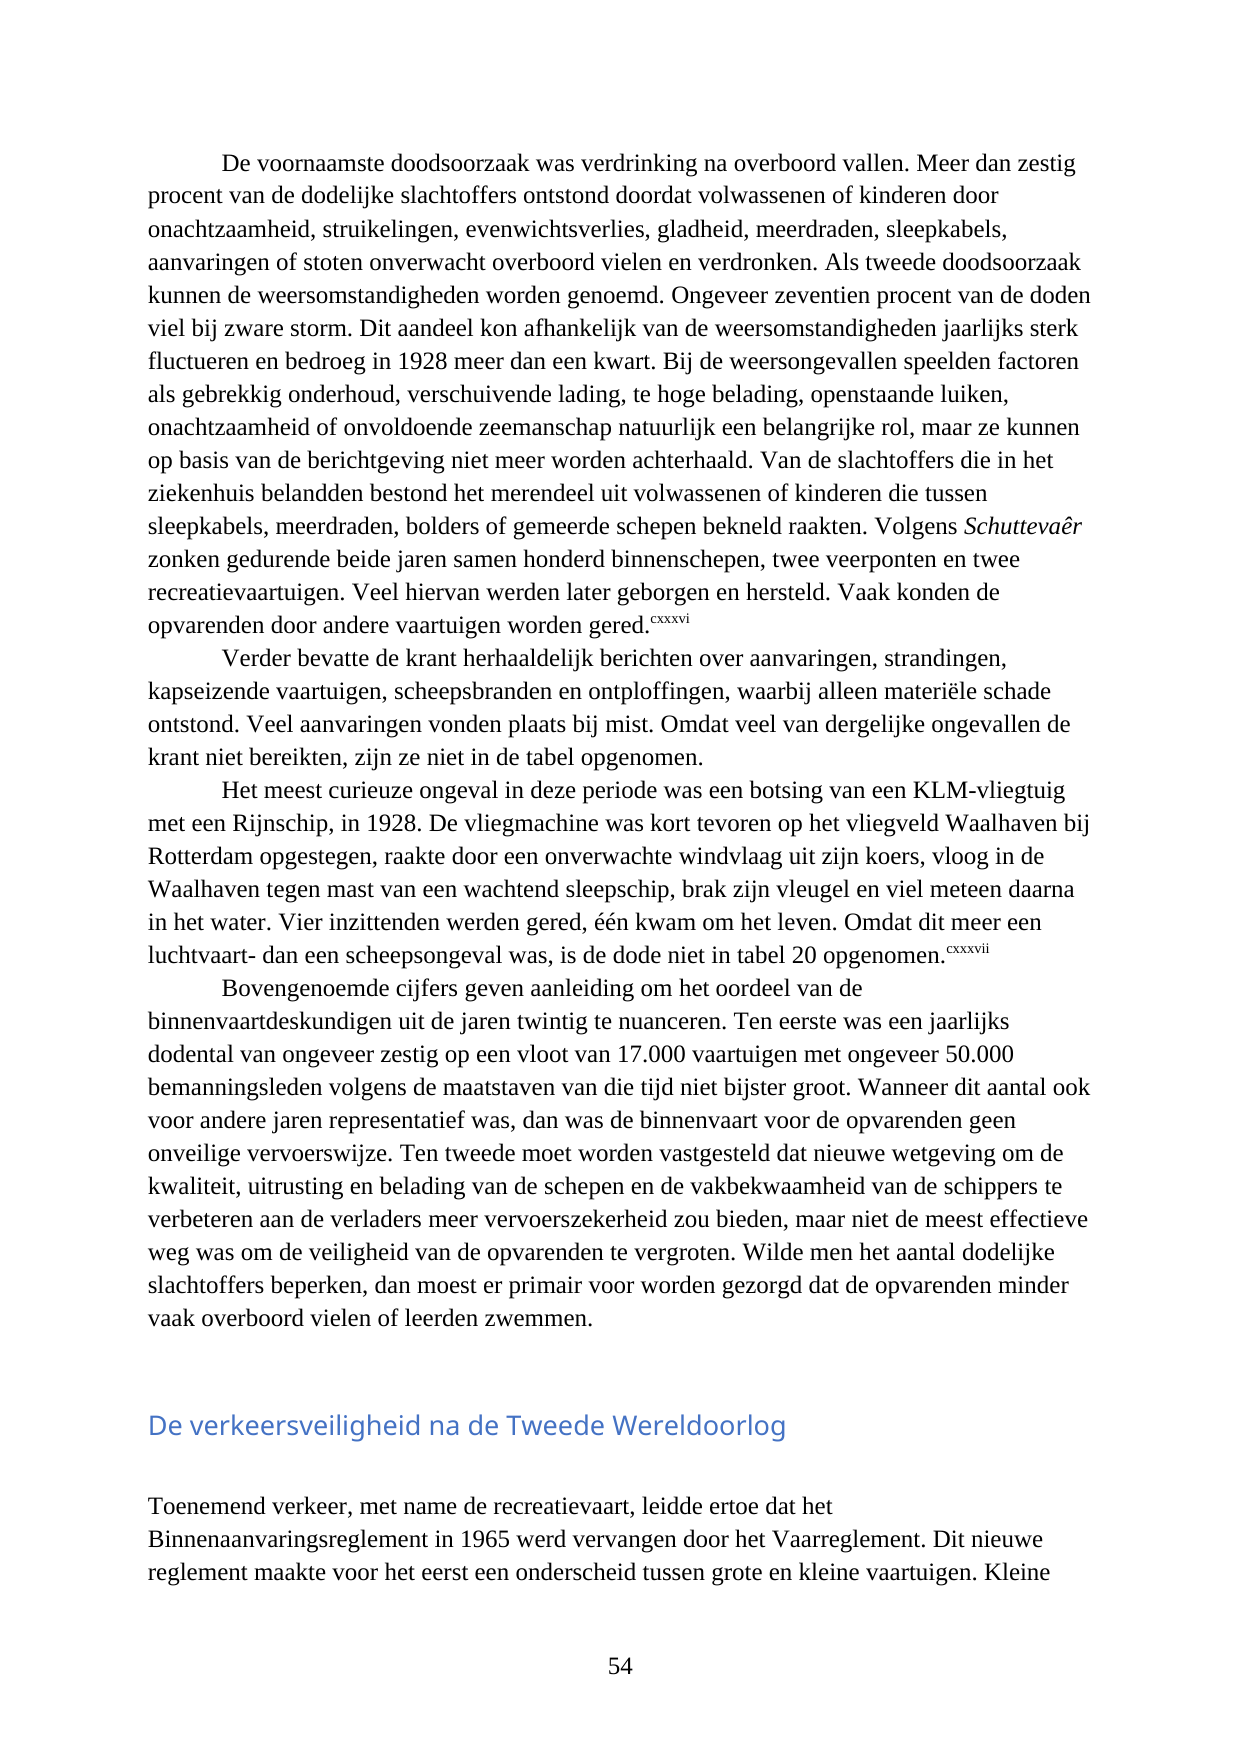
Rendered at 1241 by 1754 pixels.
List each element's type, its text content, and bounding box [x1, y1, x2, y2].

subtitle De verkeersveiligheid na de Tweede Wereldoorlog [148, 1407, 1093, 1486]
text De voornaamste doodsoorzaak was verdrinking na overboord vallen. Meer dan zestig procent van de dodelijke slachtoffers ontstond doordat volwassenen of kinderen door onachtzaamheid, struikelingen, evenwichtsverlies, gladheid, meerdraden, sleepkabels, aanvaringen of stoten onverwacht overboord vielen en verdronken. Als tweede doodsoorzaak kunnen de weersomstandigheden worden genoemd. Ongeveer zeventien procent van de doden viel bij zware storm. Dit aandeel kon afhankelijk van de weersomstandigheden jaarlijks sterk fluctueren en bedroeg in 1928 meer dan een kwart. Bij de weersongevallen speelden factoren als gebrekkig onderhoud, verschuivende lading, te hoge belading, openstaande luiken, onachtzaamheid of onvoldoende zeemanschap natuurlijk een belangrijke rol, maar ze kunnen op basis van de berichtgeving niet meer worden achterhaald. Van de slachtoffers die in het ziekenhuis belandden bestond het merendeel uit volwassenen of kinderen die tussen sleepkabels, meerdraden, bolders of gemeerde schepen bekneld raakten. Volgens Schuttevaêr zonken gedurende beide jaren samen honderd binnenschepen, twee veerponten en twee recreatievaartuigen. Veel hiervan werden later geborgen en hersteld. Vaak konden de opvarenden door andere vaartuigen worden gered. [148, 148, 1093, 639]
text Het meest curieuze ongeval in deze periode was een botsing van een KLM-vliegtuig met een Rijnschip, in 1928. De vliegmachine was kort tevoren op het vliegveld Waalhaven bij Rotterdam opgestegen, raakte door een onverwachte windvlaag uit zijn koers, vloog in de Waalhaven tegen mast van een wachtend sleepschip, brak zijn vleugel en viel meteen daarna in het water. Vier inzittenden werden gered, één kwam om het leven. Omdat dit meer een luchtvaart- dan een scheepsongeval was, is de dode niet in tabel 20 opgenomen. Bovengenoemde cijfers geven aanleiding om het oordeel van de binnenvaartdeskundigen uit de jaren twintig te nuanceren. Ten eerste was een jaarlijks dodental van ongeveer zestig op een vloot van 17.000 vaartuigen met ongeveer 50.000 bemanningsleden volgens de maatstaven van die tijd niet bijster groot. Wanneer dit aantal ook voor andere jaren representatief was, dan was de binnenvaart voor de opvarenden geen onveilige vervoerswijze. Ten tweede moet worden vastgesteld dat nieuwe wetgeving om de kwaliteit, uitrusting en belading van de schepen en de vakbekwaamheid van de schippers te verbeteren aan de verladers meer vervoerszekerheid zou bieden, maar niet de meest effectieve weg was om de veiligheid van de opvarenden te vergroten. Wilde men het aantal dodelijke slachtoffers beperken, dan moest er primair voor worden gezorgd dat de opvarenden minder vaak overboord vielen of leerden zwemmen. [148, 775, 1093, 1332]
text Verder bevatte de krant herhaaldelijk berichten over aanvaringen, strandingen, kapseizende vaartuigen, scheepsbranden en ontploffingen, waarbij alleen materiële schade ontstond. Veel aanvaringen vonden plaats bij mist. Omdat veel van dergelijke ongevallen de krant niet bereikten, zijn ze niet in de tabel opgenomen. [148, 643, 1093, 771]
